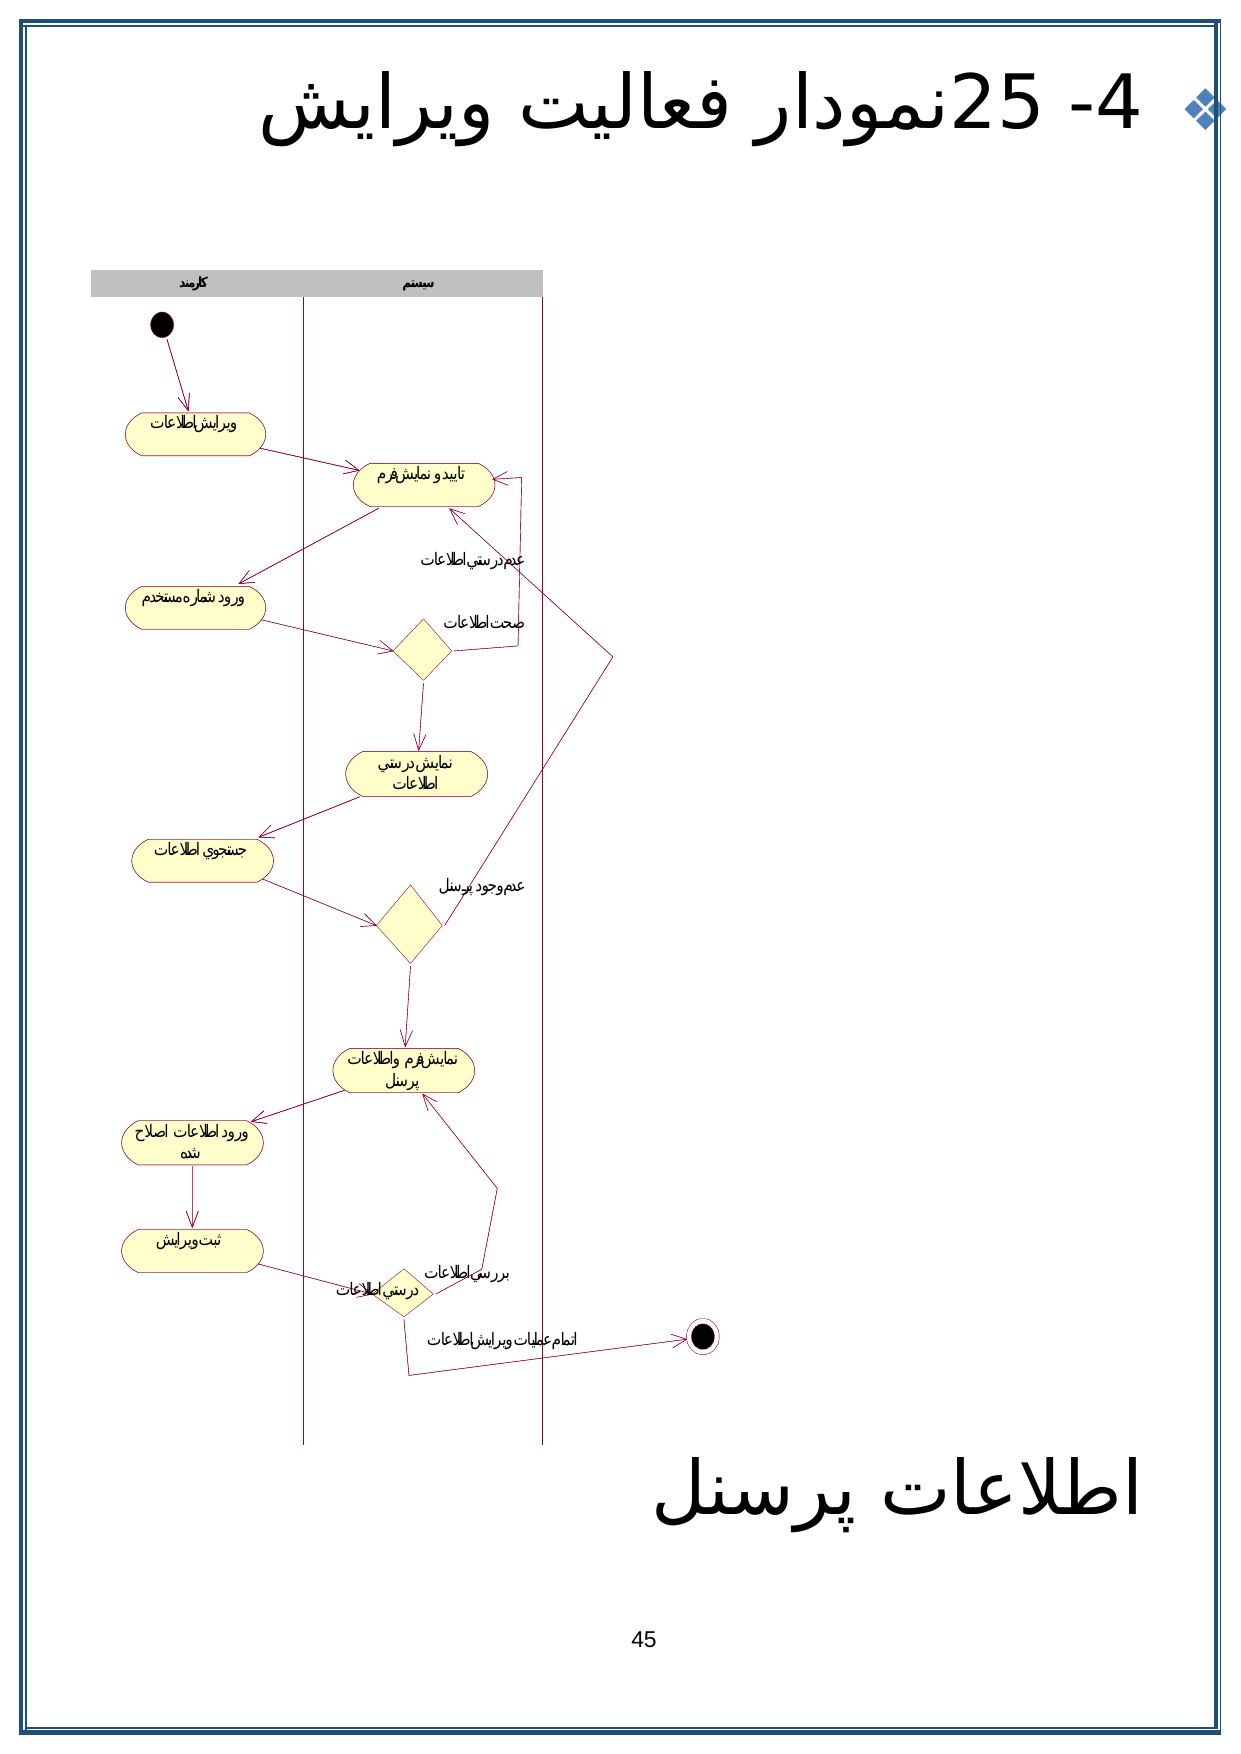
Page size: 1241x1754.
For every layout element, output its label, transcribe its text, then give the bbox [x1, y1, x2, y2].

list 4- 25نمودار فعالیت ویرایش اطلاعات پرسنل [106, 59, 1181, 1532]
